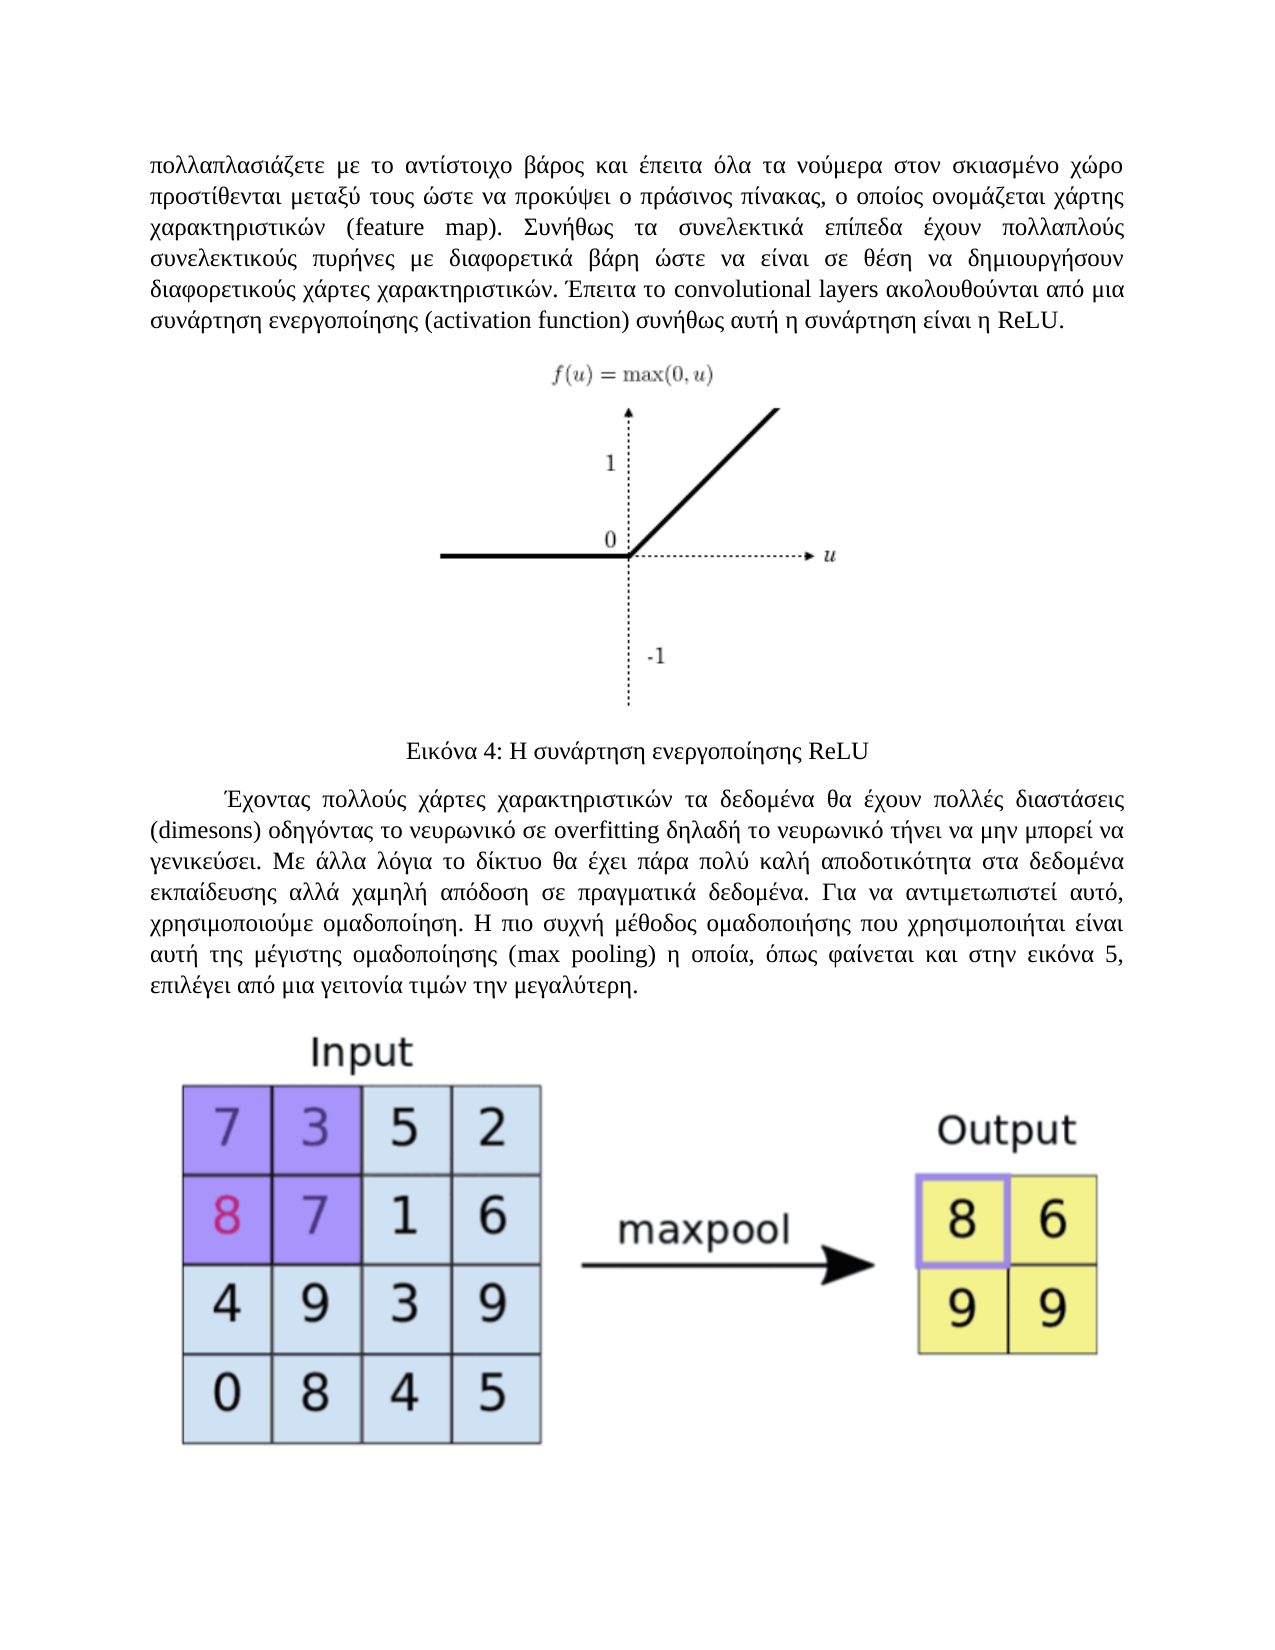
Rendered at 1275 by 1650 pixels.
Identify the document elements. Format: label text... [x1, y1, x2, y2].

picture [428, 352, 847, 717]
text Έχοντας πολλούς χάρτες χαρακτηριστικών τα δεδομένα θα έχουν πολλές διαστάσεις (dimesons) οδηγόντας το νευρωνικό σε overfitting δηλαδή το νευρωνικό τήνει να μην μπορεί να γενικεύσει. Με άλλα λόγια το δίκτυο θα έχει πάρα πολύ καλή αποδοτικότητα στα δεδομένα εκπαίδευσης αλλά χαμηλή απόδοση σε πραγματικά δεδομένα. Για να αντιμετωπιστεί αυτό, χρησιμοποιούμε ομαδοποίηση. Η πιο συχνή μέθοδος ομαδοποιήσης που χρησιμοποιήται είναι αυτή της μέγιστης ομαδοποίησης (max pooling) η οποία, όπως φαίνεται και στην εικόνα 5, επιλέγει από μια γειτονία τιμών την μεγαλύτερη. [150, 784, 1125, 999]
text Εικόνα 4: Η συνάρτηση ενεργοποίησης ReLU [150, 736, 1125, 765]
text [150, 150, 1125, 334]
picture [150, 1017, 1125, 1460]
